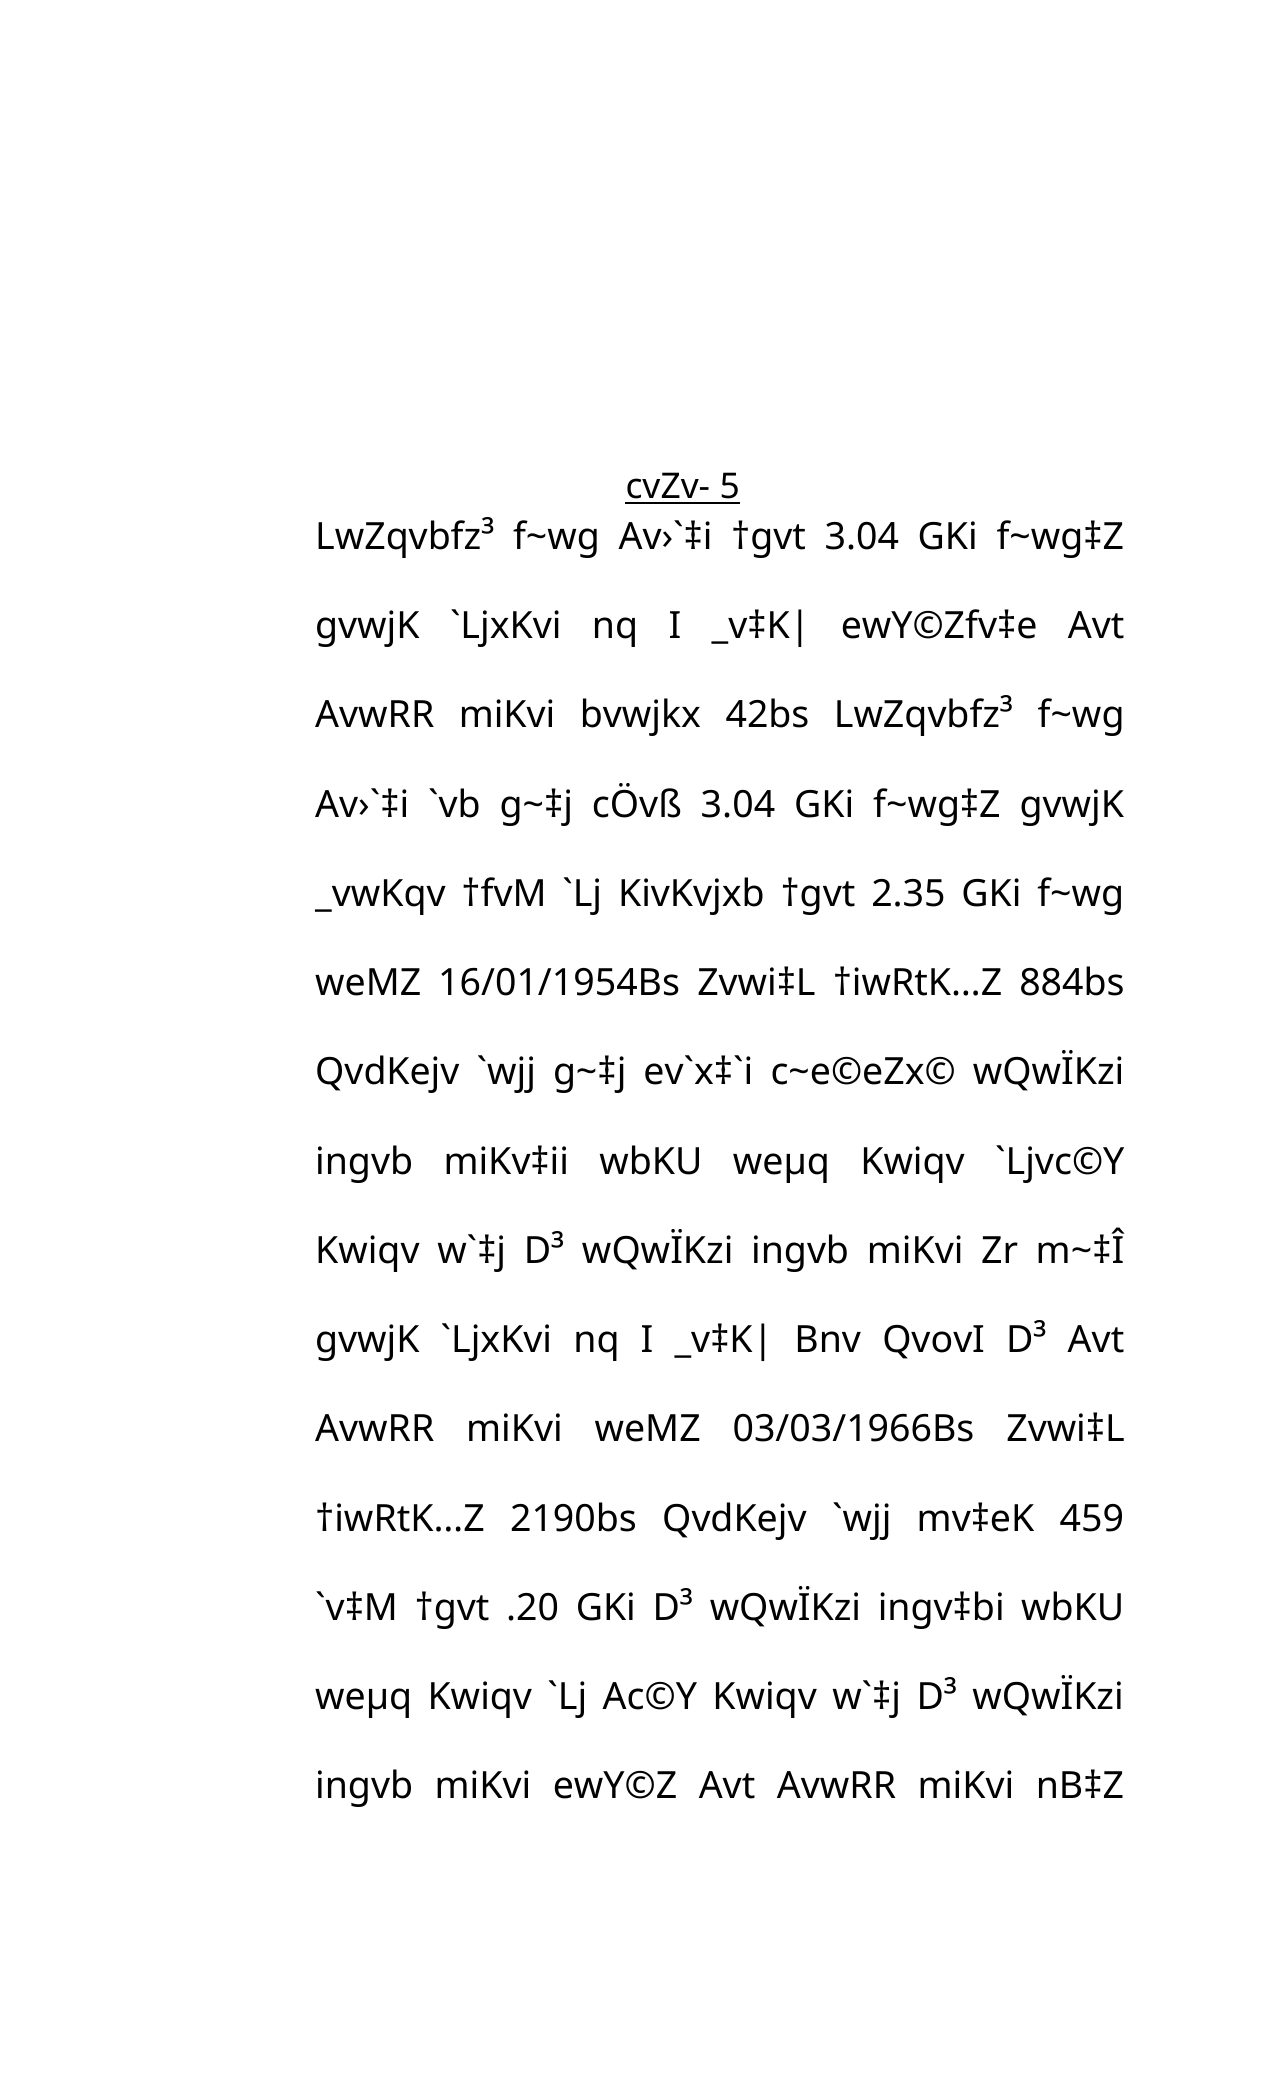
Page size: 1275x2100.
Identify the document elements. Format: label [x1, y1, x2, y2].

list [277, 509, 1125, 1810]
